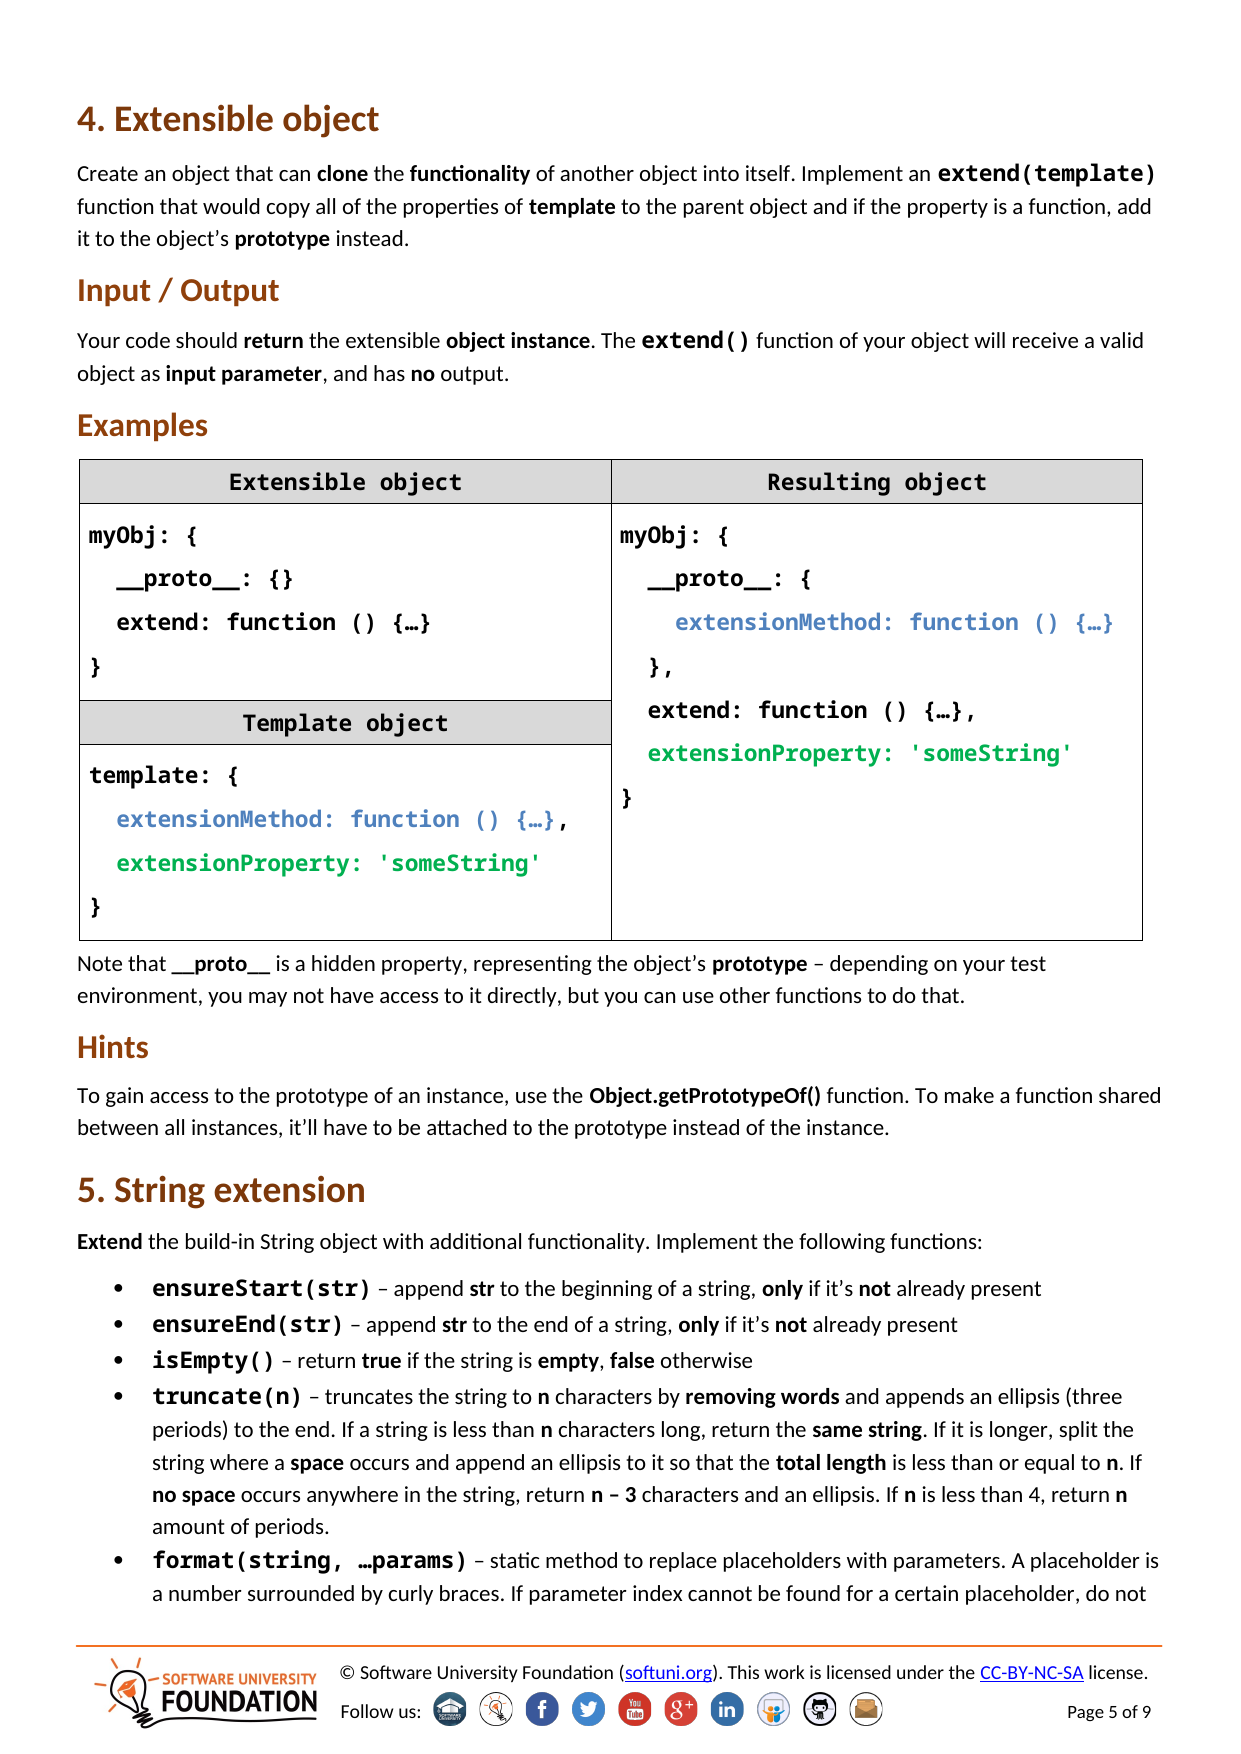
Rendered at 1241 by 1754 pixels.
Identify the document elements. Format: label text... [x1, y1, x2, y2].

text Your code should return the extensible object instance. The extend() function of your object will receive a valid object as input parameter, and has no output. [77, 324, 1163, 387]
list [114, 1544, 1163, 1608]
picture [479, 1692, 513, 1726]
subtitle Hints [77, 1026, 1163, 1067]
text Create an object that can clone the functionality of another object into itself. Implement an extend(template) function that would copy all of the properties of template to the parent object and if the property is a function, add it to the object’s prototype instead. [77, 156, 1163, 252]
text To gain access to the prototype of an instance, use the Object.getPrototypeOf() function. To make a function shared between all instances, it’ll have to be attached to the prototype instead of the instance. [77, 1081, 1163, 1141]
table_header Extensible object [80, 460, 611, 503]
picture [710, 1692, 744, 1726]
table_cell template: { extensionMethod: function () {…}, extensionProperty: 'someString' } [80, 745, 611, 940]
picture [618, 1692, 652, 1726]
table_header Resulting object [612, 460, 1142, 503]
subtitle Input / Output [77, 269, 1163, 309]
table_cell Template object [80, 701, 611, 744]
subtitle String extension [77, 1166, 1163, 1212]
picture [757, 1692, 790, 1726]
picture [803, 1692, 837, 1726]
picture [93, 1656, 317, 1729]
subtitle Extensible object [77, 95, 1163, 141]
picture [849, 1692, 883, 1726]
list isEmpty() – return true if the string is empty, false otherwise [114, 1344, 1163, 1375]
text Note that __proto__ is a hidden property, representing the object’s prototype – depending on your test environment, you may not have access to it directly, but you can use other functions to do that. [77, 949, 1163, 1009]
picture [664, 1692, 698, 1726]
subtitle Examples [77, 404, 1163, 445]
picture [525, 1692, 559, 1726]
table_cell myObj: { __proto__: { extensionMethod: function () {…} }, extend: function () {…}, extensionProperty: 'someString' } [612, 504, 1142, 940]
table_cell myObj: { __proto__: {} extend: function () {…} } [80, 504, 611, 699]
list truncate(n) – truncates the string to n characters by removing words and appends an ellipsis (three periods) to the end. If a string is less than n characters long, return the same string. If it is longer, split the string where a space occurs and append an ellipsis to it so that the total length is less than or equal to n. If no space occurs anywhere in the string, return n – 3 characters and an ellipsis. If n is less than 4, return n amount of periods. [114, 1380, 1163, 1540]
picture [433, 1692, 467, 1726]
list ensureStart(str) – append str to the beginning of a string, only if it’s not already present [114, 1272, 1163, 1303]
picture [572, 1692, 605, 1726]
text Extend the build-in String object with additional functionality. Implement the following functions: [77, 1227, 1163, 1256]
list ensureEnd(str) – append str to the end of a string, only if it’s not already present [114, 1308, 1163, 1339]
